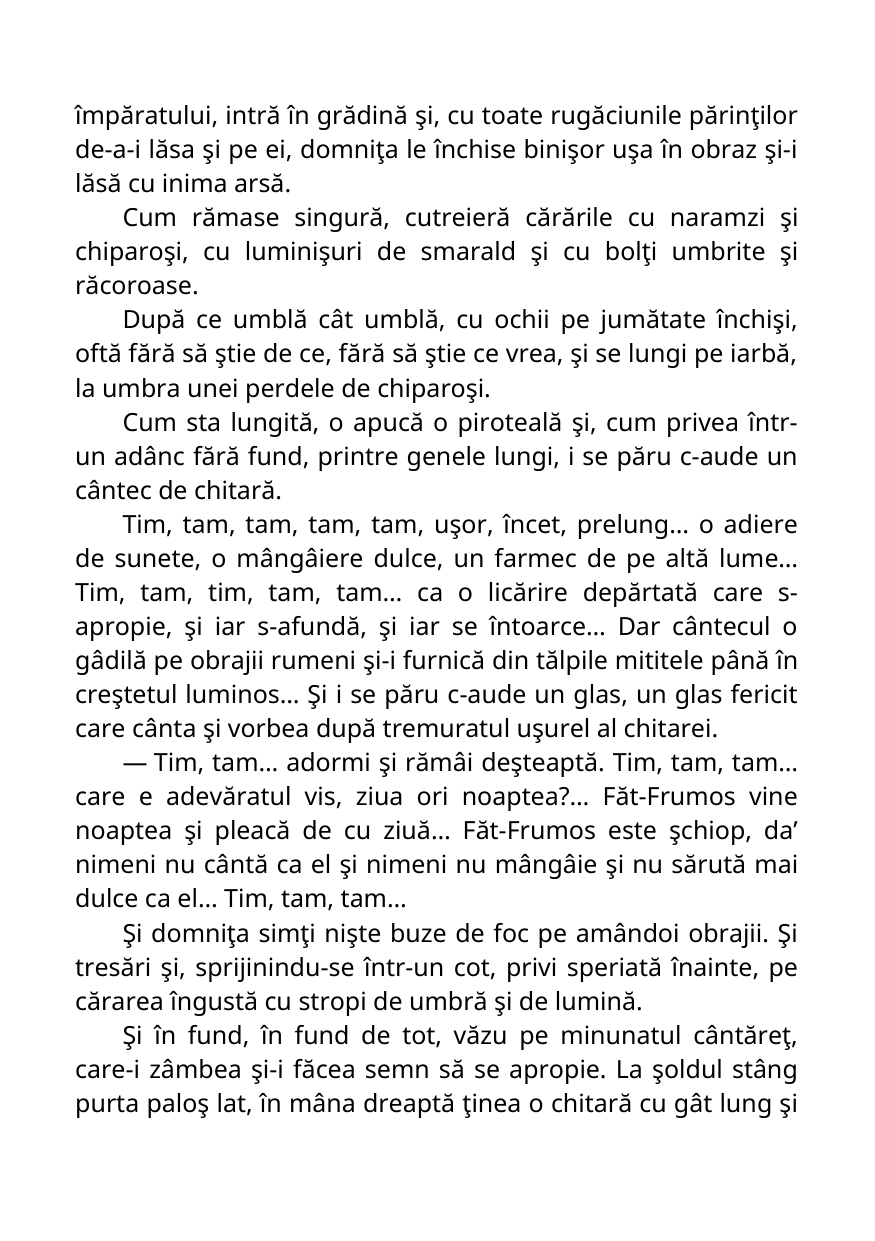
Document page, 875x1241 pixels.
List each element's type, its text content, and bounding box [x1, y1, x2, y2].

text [75, 98, 799, 200]
text Cum sta lungită, o apucă o piroteală şi, cum privea într-un adânc fără fund, printre genele lungi, i se păru c-aude un cântec de chitară. [75, 404, 799, 506]
text Tim, tam, tam, tam, tam, uşor, încet, prelung… o adiere de sunete, o mângâiere dulce, un farmec de pe altă lume… Tim, tam, tim, tam, tam… ca o licărire depărtată care s-apropie, şi iar s-afundă, şi iar se întoarce… Dar cântecul o gâdilă pe obrajii rumeni şi-i furnică din tălpile mititele până în creştetul luminos… Şi i se păru c-aude un glas, un glas fericit care cânta şi vorbea după tremuratul uşurel al chitarei. [75, 506, 799, 745]
text Şi domniţa simţi nişte buze de foc pe amândoi obrajii. Şi tresări şi, sprijinindu-se într-un cot, privi speriată înainte, pe cărarea îngustă cu stropi de umbră şi de lumină. [75, 915, 799, 1017]
text După ce umblă cât umblă, cu ochii pe jumătate închişi, oftă fără să ştie de ce, fără să ştie ce vrea, şi se lungi pe iarbă, la umbra unei perdele de chiparoşi. [75, 302, 799, 404]
text ― Tim, tam… adormi şi rămâi deşteaptă. Tim, tam, tam… care e adevăratul vis, ziua ori noaptea?… Făt-Frumos vine noaptea şi pleacă de cu ziuă… Făt-Frumos este şchiop, da’ nimeni nu cântă ca el şi nimeni nu mângâie şi nu sărută mai dulce ca el… Tim, tam, tam… [75, 745, 799, 915]
text Cum rămase singură, cutreieră cărările cu naramzi şi chiparoşi, cu luminişuri de smarald şi cu bolţi umbrite şi răcoroase. [75, 200, 799, 302]
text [75, 1017, 799, 1119]
